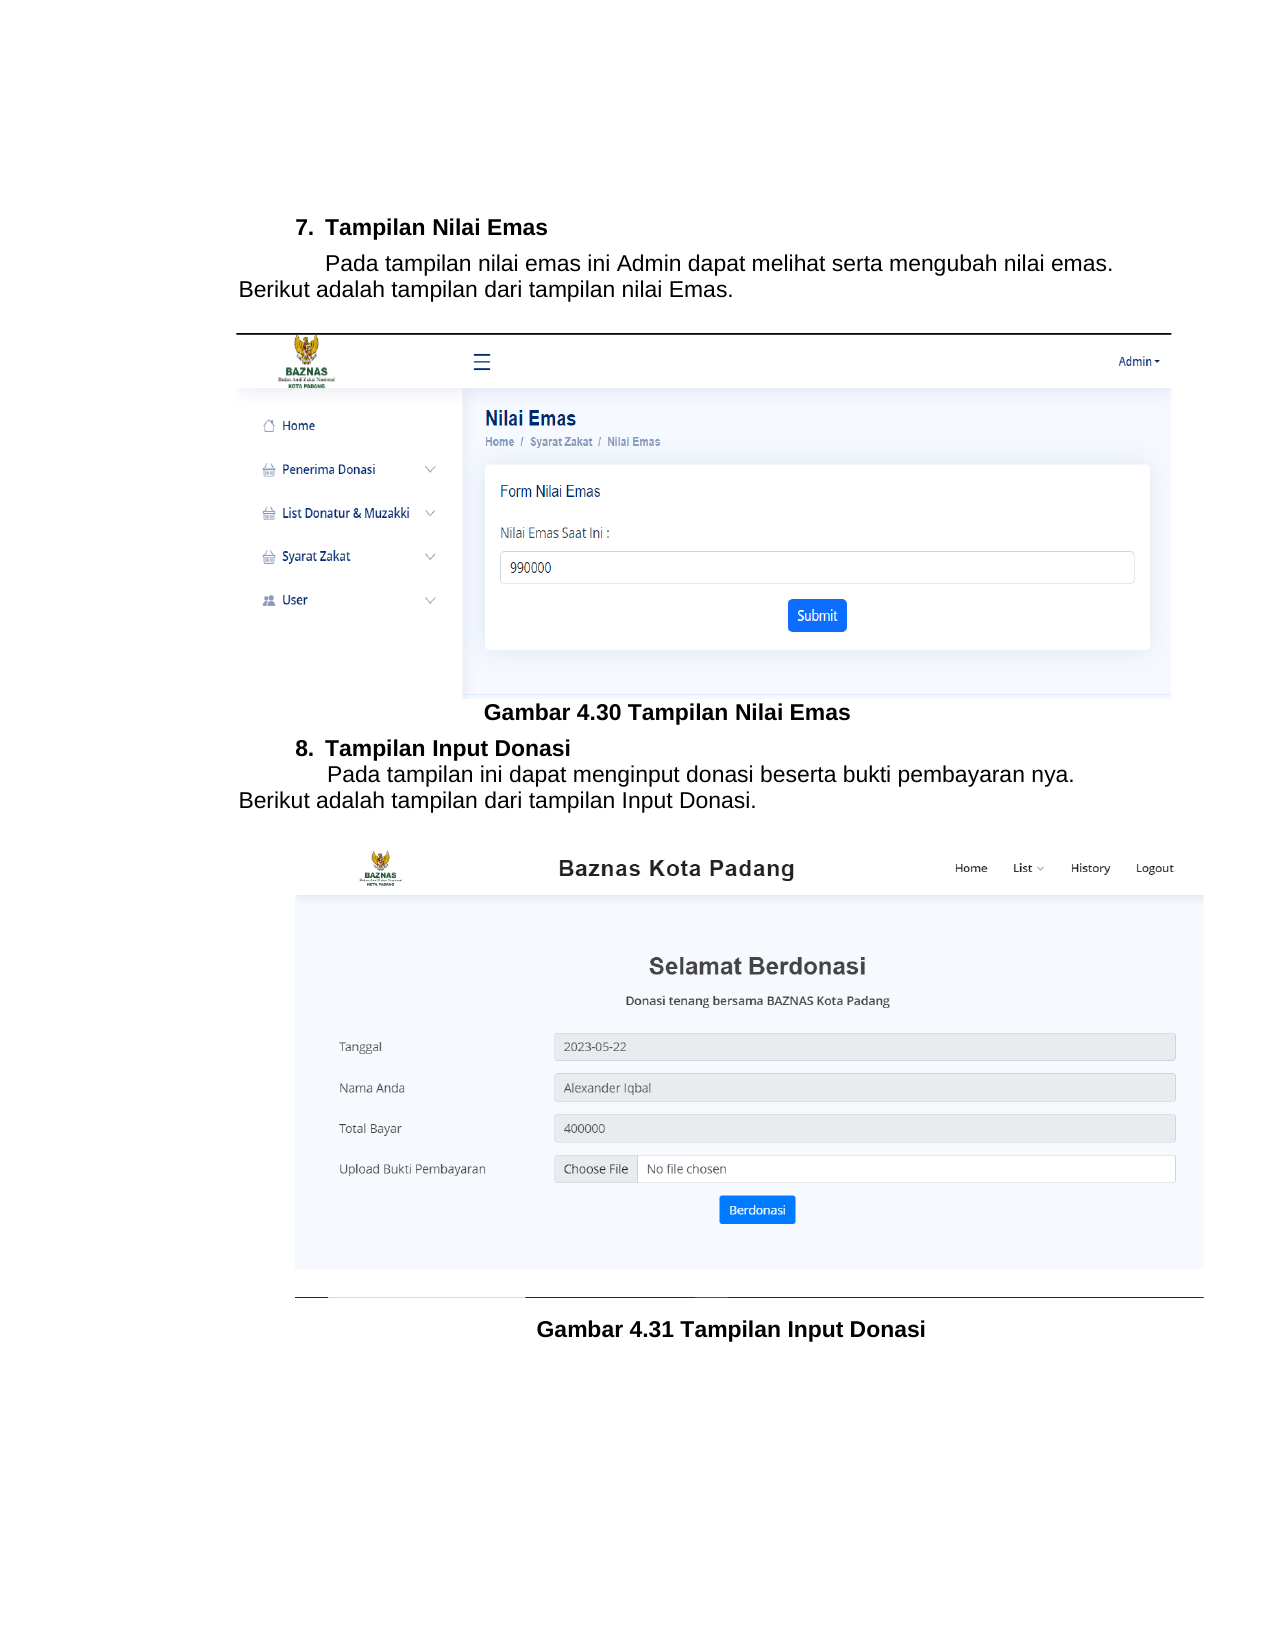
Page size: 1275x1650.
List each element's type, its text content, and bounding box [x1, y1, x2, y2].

list Pada tampilan nilai emas ini Admin dapat melihat serta mengubah nilai emas. Berikut adalah tampilan dari tampilan nilai Emas. [238, 250, 1114, 303]
text Pada tampilan ini dapat menginput donasi beserta bukti pembayaran nya. Berikut adalah tampilan dari tampilan Input Donasi. [238, 761, 1114, 813]
list Tampilan Nilai Emas [295, 214, 1114, 240]
list Tampilan Input Donasi [295, 734, 1114, 761]
subtitle Gambar 4.31 Tampilan Input Donasi [536, 1316, 1114, 1343]
subtitle Gambar 4.30 Tampilan Nilai Emas [310, 699, 1024, 725]
picture [236, 333, 1172, 699]
picture [295, 844, 1204, 1298]
